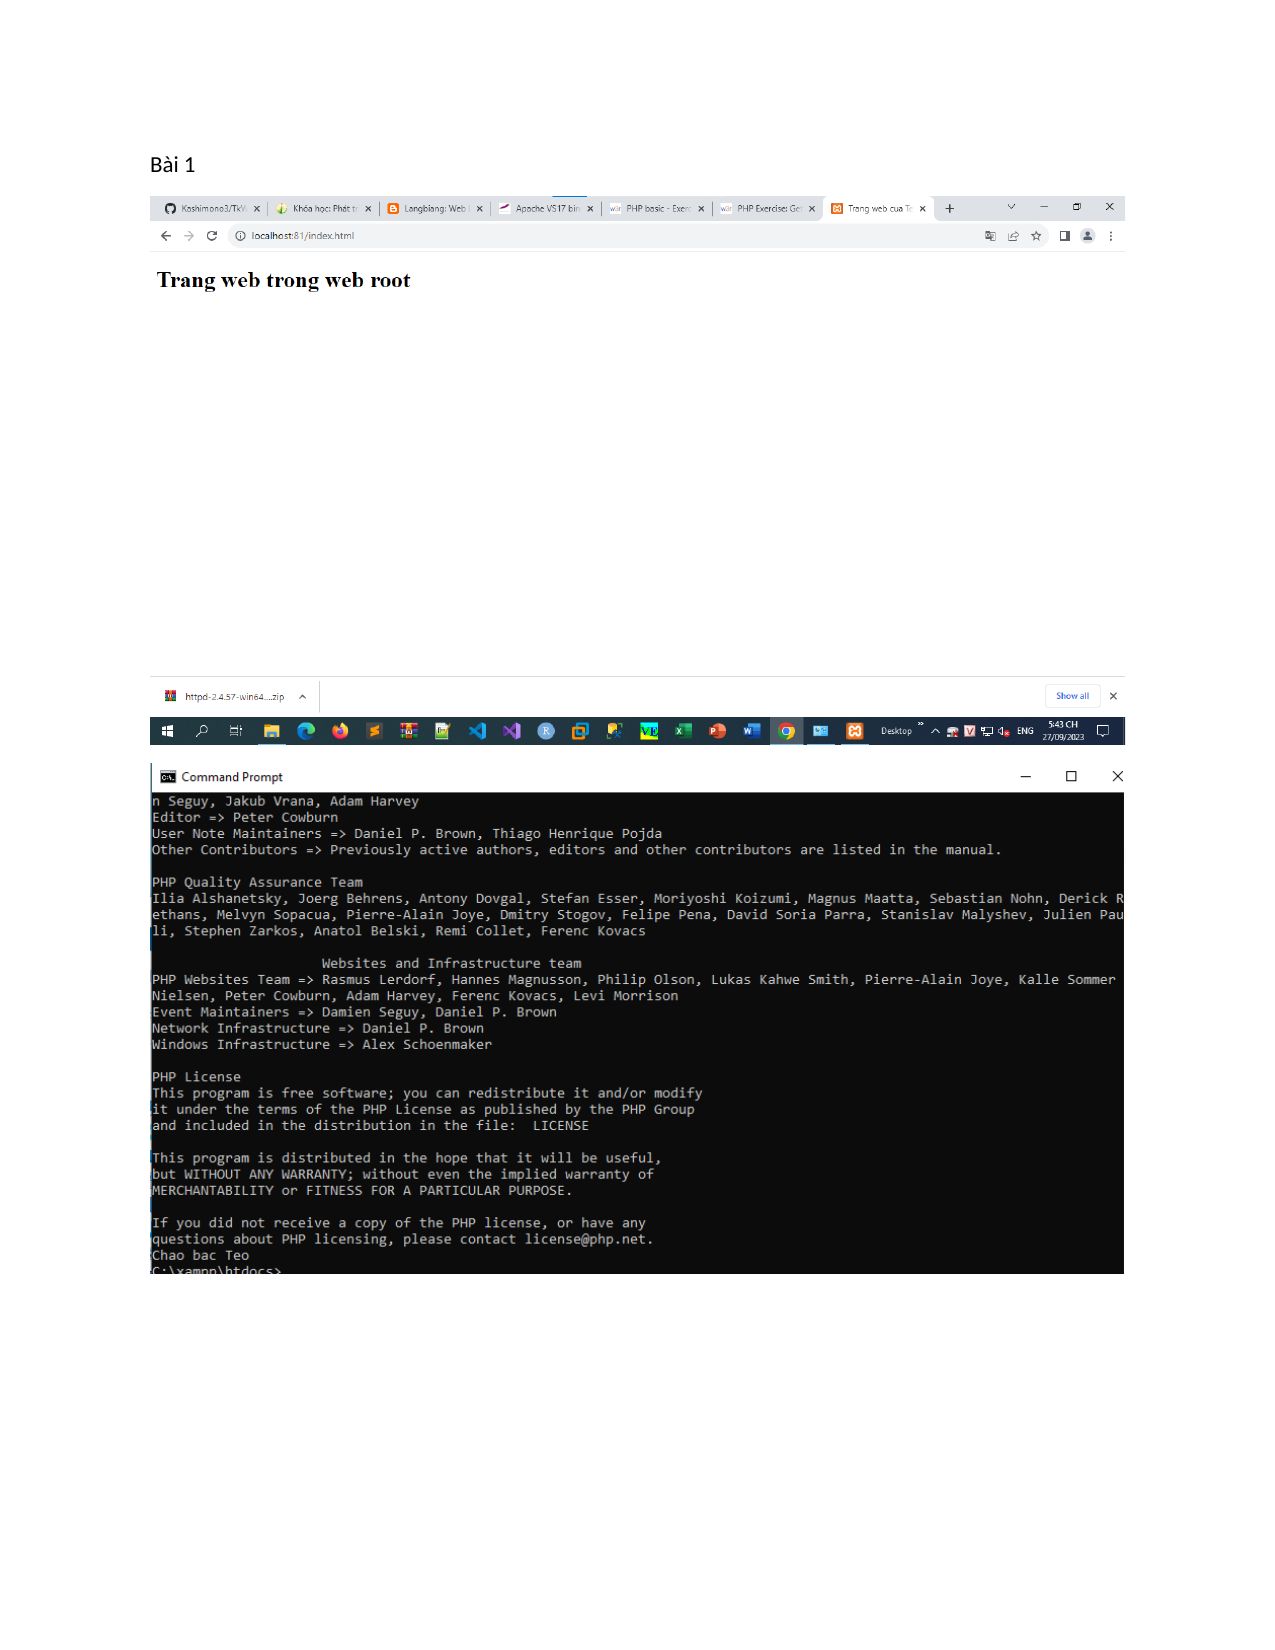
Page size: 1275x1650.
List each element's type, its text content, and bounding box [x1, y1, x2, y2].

picture [150, 763, 1125, 1274]
text Bài 1 [150, 150, 1125, 178]
picture [150, 196, 1125, 745]
